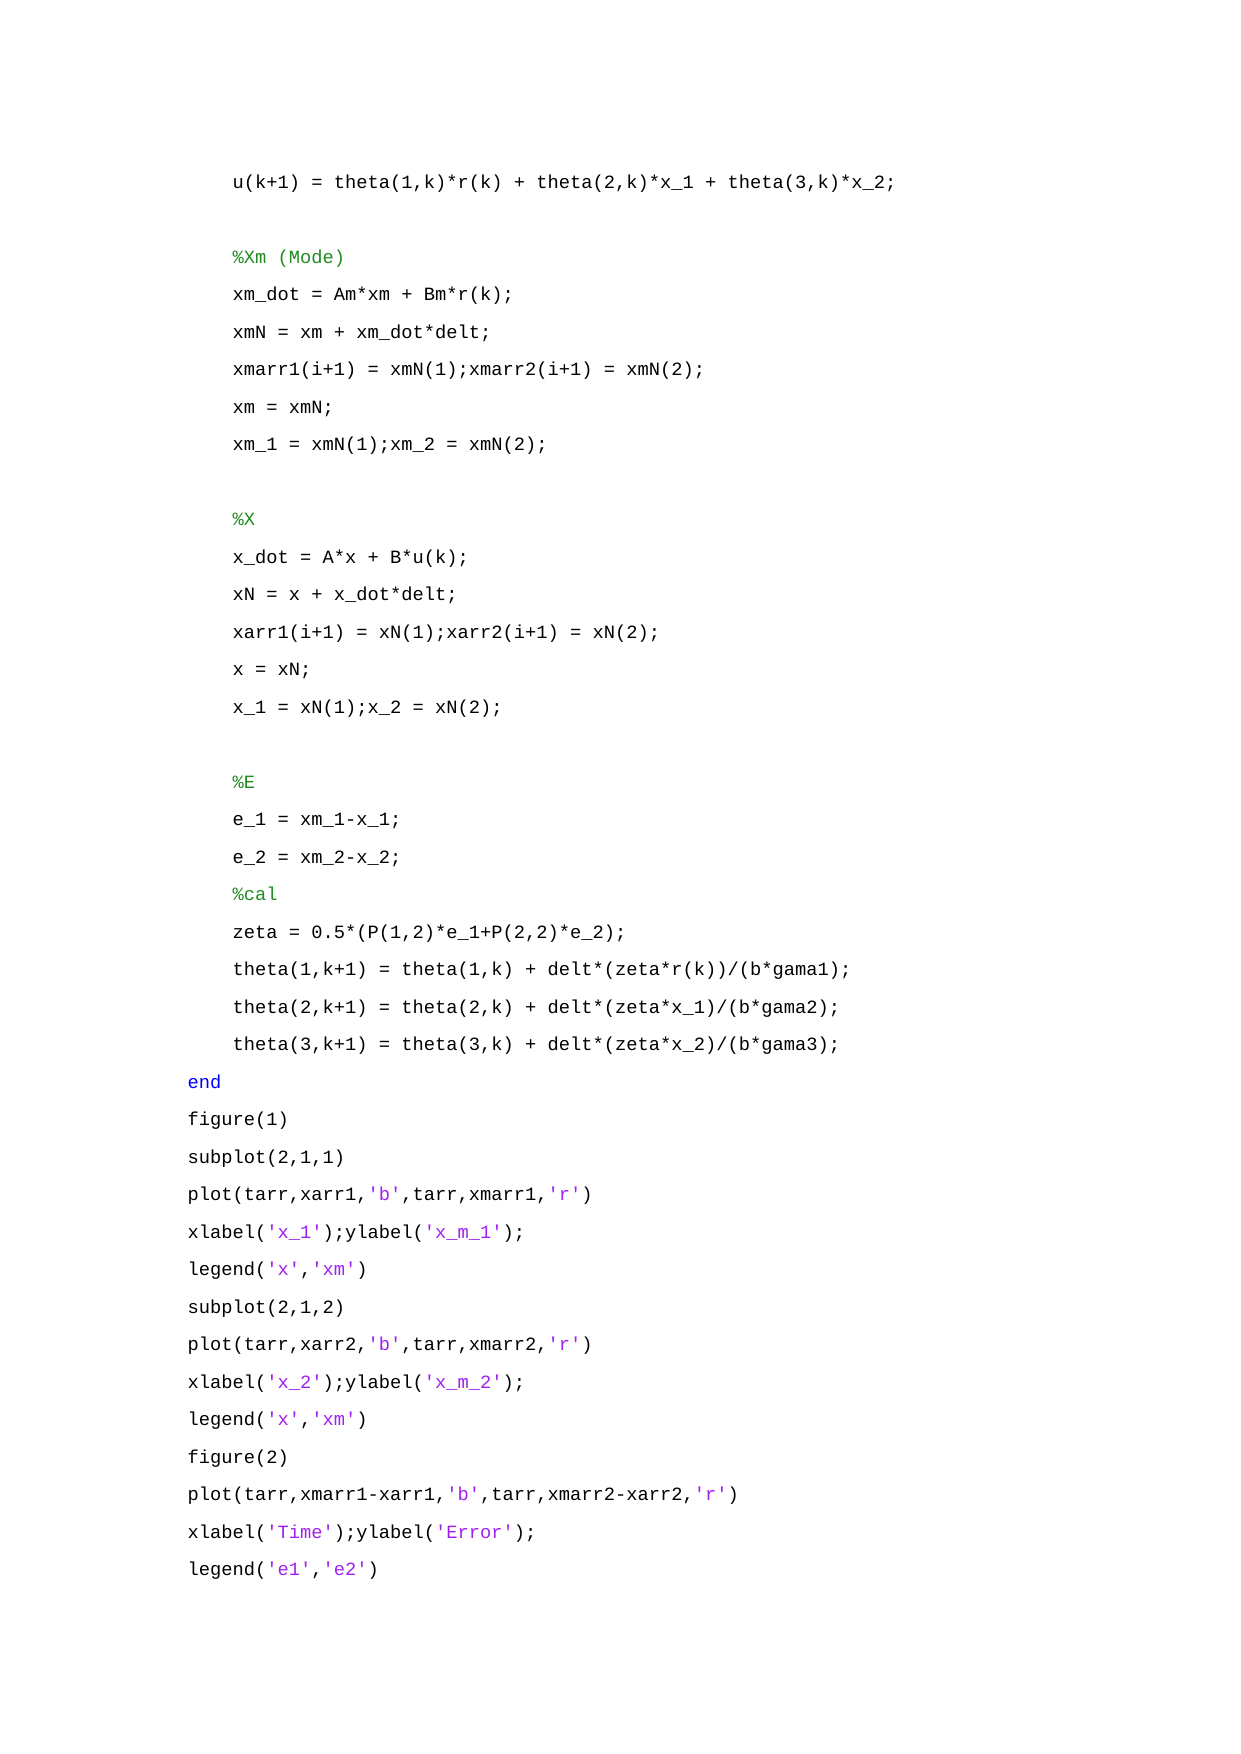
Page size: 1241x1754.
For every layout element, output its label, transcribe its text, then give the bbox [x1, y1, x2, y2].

text zeta = 0.5*(P(1,2)*e_1+P(2,2)*e_2); [187, 914, 1053, 952]
text xmarr1(i+1) = xmN(1);xmarr2(i+1) = xmN(2); [187, 352, 1053, 389]
text figure(1) [187, 1102, 1053, 1139]
text xm = xmN; [187, 389, 1053, 427]
text theta(2,k+1) = theta(2,k) + delt*(zeta*x_1)/(b*gama2); [187, 989, 1053, 1027]
text plot(tarr,xarr2,'b',tarr,xmarr2,'r') [187, 1327, 1053, 1364]
text x_1 = xN(1);x_2 = xN(2); [187, 689, 1053, 727]
text legend('x','xm') [187, 1402, 1053, 1439]
text %cal [187, 877, 1053, 914]
text xmN = xm + xm_dot*delt; [187, 314, 1053, 352]
text xm_dot = Am*xm + Bm*r(k); [187, 277, 1053, 314]
text e_1 = xm_1-x_1; [187, 802, 1053, 839]
text xlabel('x_2');ylabel('x_m_2'); [187, 1364, 1053, 1402]
text subplot(2,1,2) [187, 1289, 1053, 1327]
text theta(1,k+1) = theta(1,k) + delt*(zeta*r(k))/(b*gama1); [187, 952, 1053, 989]
text xm_1 = xmN(1);xm_2 = xmN(2); [187, 427, 1053, 464]
text %Xm (Mode) [187, 239, 1053, 277]
text x = xN; [187, 652, 1053, 689]
text end [187, 1064, 1053, 1102]
text xarr1(i+1) = xN(1);xarr2(i+1) = xN(2); [187, 614, 1053, 652]
text %X [187, 502, 1053, 539]
text x_dot = A*x + B*u(k); [187, 539, 1053, 577]
text plot(tarr,xmarr1-xarr1,'b',tarr,xmarr2-xarr2,'r') [187, 1477, 1053, 1514]
text legend('e1','e2') [187, 1552, 1053, 1589]
text xlabel('Time');ylabel('Error'); [187, 1514, 1053, 1552]
text legend('x','xm') [187, 1252, 1053, 1289]
text theta(3,k+1) = theta(3,k) + delt*(zeta*x_2)/(b*gama3); [187, 1027, 1053, 1064]
text u(k+1) = theta(1,k)*r(k) + theta(2,k)*x_1 + theta(3,k)*x_2; [187, 164, 1053, 202]
text figure(2) [187, 1439, 1053, 1477]
text xN = x + x_dot*delt; [187, 577, 1053, 614]
text e_2 = xm_2-x_2; [187, 839, 1053, 877]
text plot(tarr,xarr1,'b',tarr,xmarr1,'r') [187, 1177, 1053, 1214]
text xlabel('x_1');ylabel('x_m_1'); [187, 1214, 1053, 1252]
text %E [187, 764, 1053, 802]
text subplot(2,1,1) [187, 1139, 1053, 1177]
